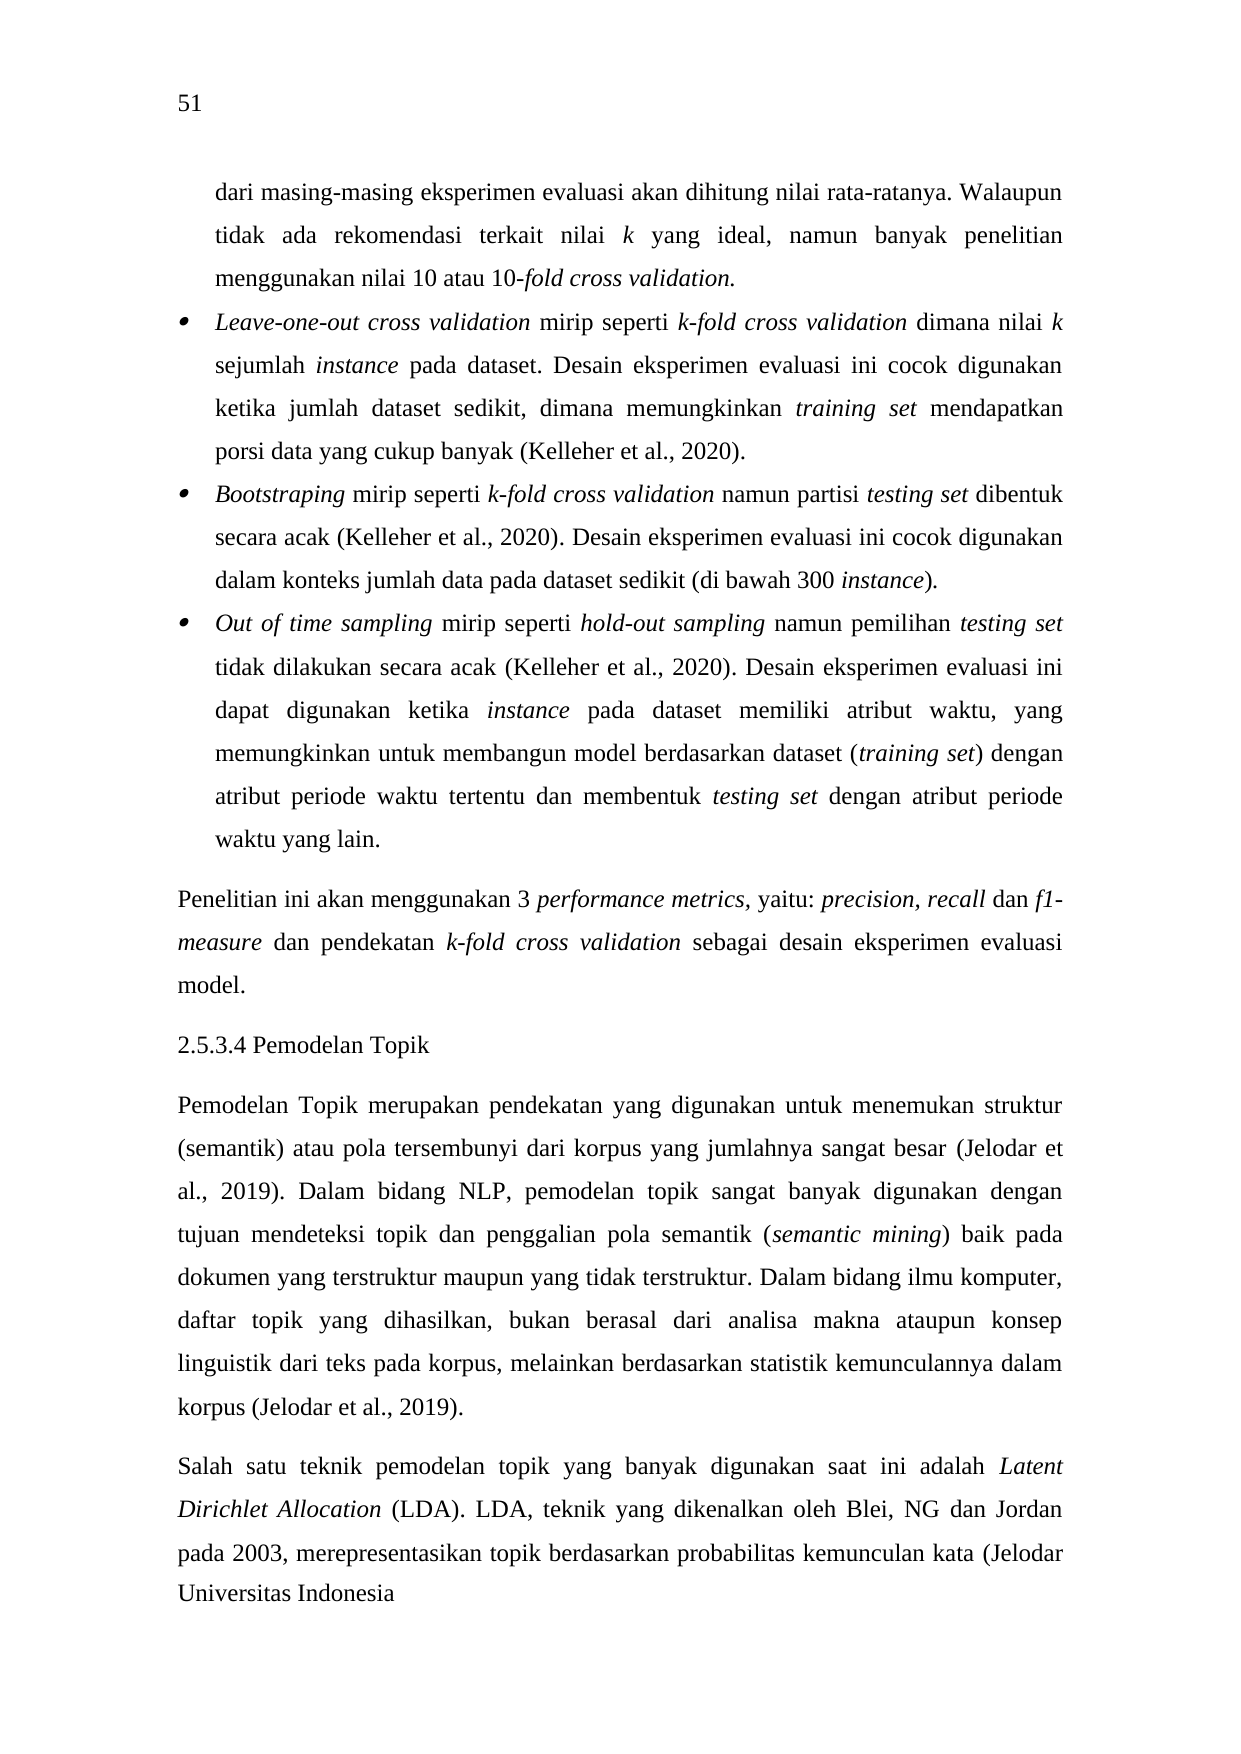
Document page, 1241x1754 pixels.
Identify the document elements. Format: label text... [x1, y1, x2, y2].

subtitle 2.5.3.4 Pemodelan Topik [177, 1030, 1063, 1059]
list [177, 177, 1063, 292]
list Out of time sampling mirip seperti hold-out sampling namun pemilihan testing set tidak dilakukan secara acak (Kelleher et al., 2020). Desain eksperimen evaluasi ini dapat digunakan ketika instance pada dataset memiliki atribut waktu, yang memungkinkan untuk membangun model berdasarkan dataset (training set) dengan atribut periode waktu tertentu dan membentuk testing set dengan atribut periode waktu yang lain. [177, 608, 1063, 853]
text Penelitian ini akan menggunakan 3 performance metrics, yaitu: precision, recall dan f1-measure dan pendekatan k-fold cross validation sebagai desain eksperimen evaluasi model. [177, 884, 1063, 999]
list Leave-one-out cross validation mirip seperti k-fold cross validation dimana nilai k sejumlah instance pada dataset. Desain eksperimen evaluasi ini cocok digunakan ketika jumlah dataset sedikit, dimana memungkinkan training set mendapatkan porsi data yang cukup banyak (Kelleher et al., 2020). [177, 307, 1063, 465]
text Pemodelan Topik merupakan pendekatan yang digunakan untuk menemukan struktur (semantik) atau pola tersembunyi dari korpus yang jumlahnya sangat besar (Jelodar et al., 2019). Dalam bidang NLP, pemodelan topik sangat banyak digunakan dengan tujuan mendeteksi topik dan penggalian pola semantik (semantic mining) baik pada dokumen yang terstruktur maupun yang tidak terstruktur. Dalam bidang ilmu komputer, daftar topik yang dihasilkan, bukan berasal dari analisa makna ataupun konsep linguistik dari teks pada korpus, melainkan berdasarkan statistik kemunculannya dalam korpus (Jelodar et al., 2019). [177, 1090, 1063, 1420]
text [177, 1451, 1063, 1566]
list Bootstraping mirip seperti k-fold cross validation namun partisi testing set dibentuk secara acak (Kelleher et al., 2020). Desain eksperimen evaluasi ini cocok digunakan dalam konteks jumlah data pada dataset sedikit (di bawah 300 instance). [177, 479, 1063, 594]
